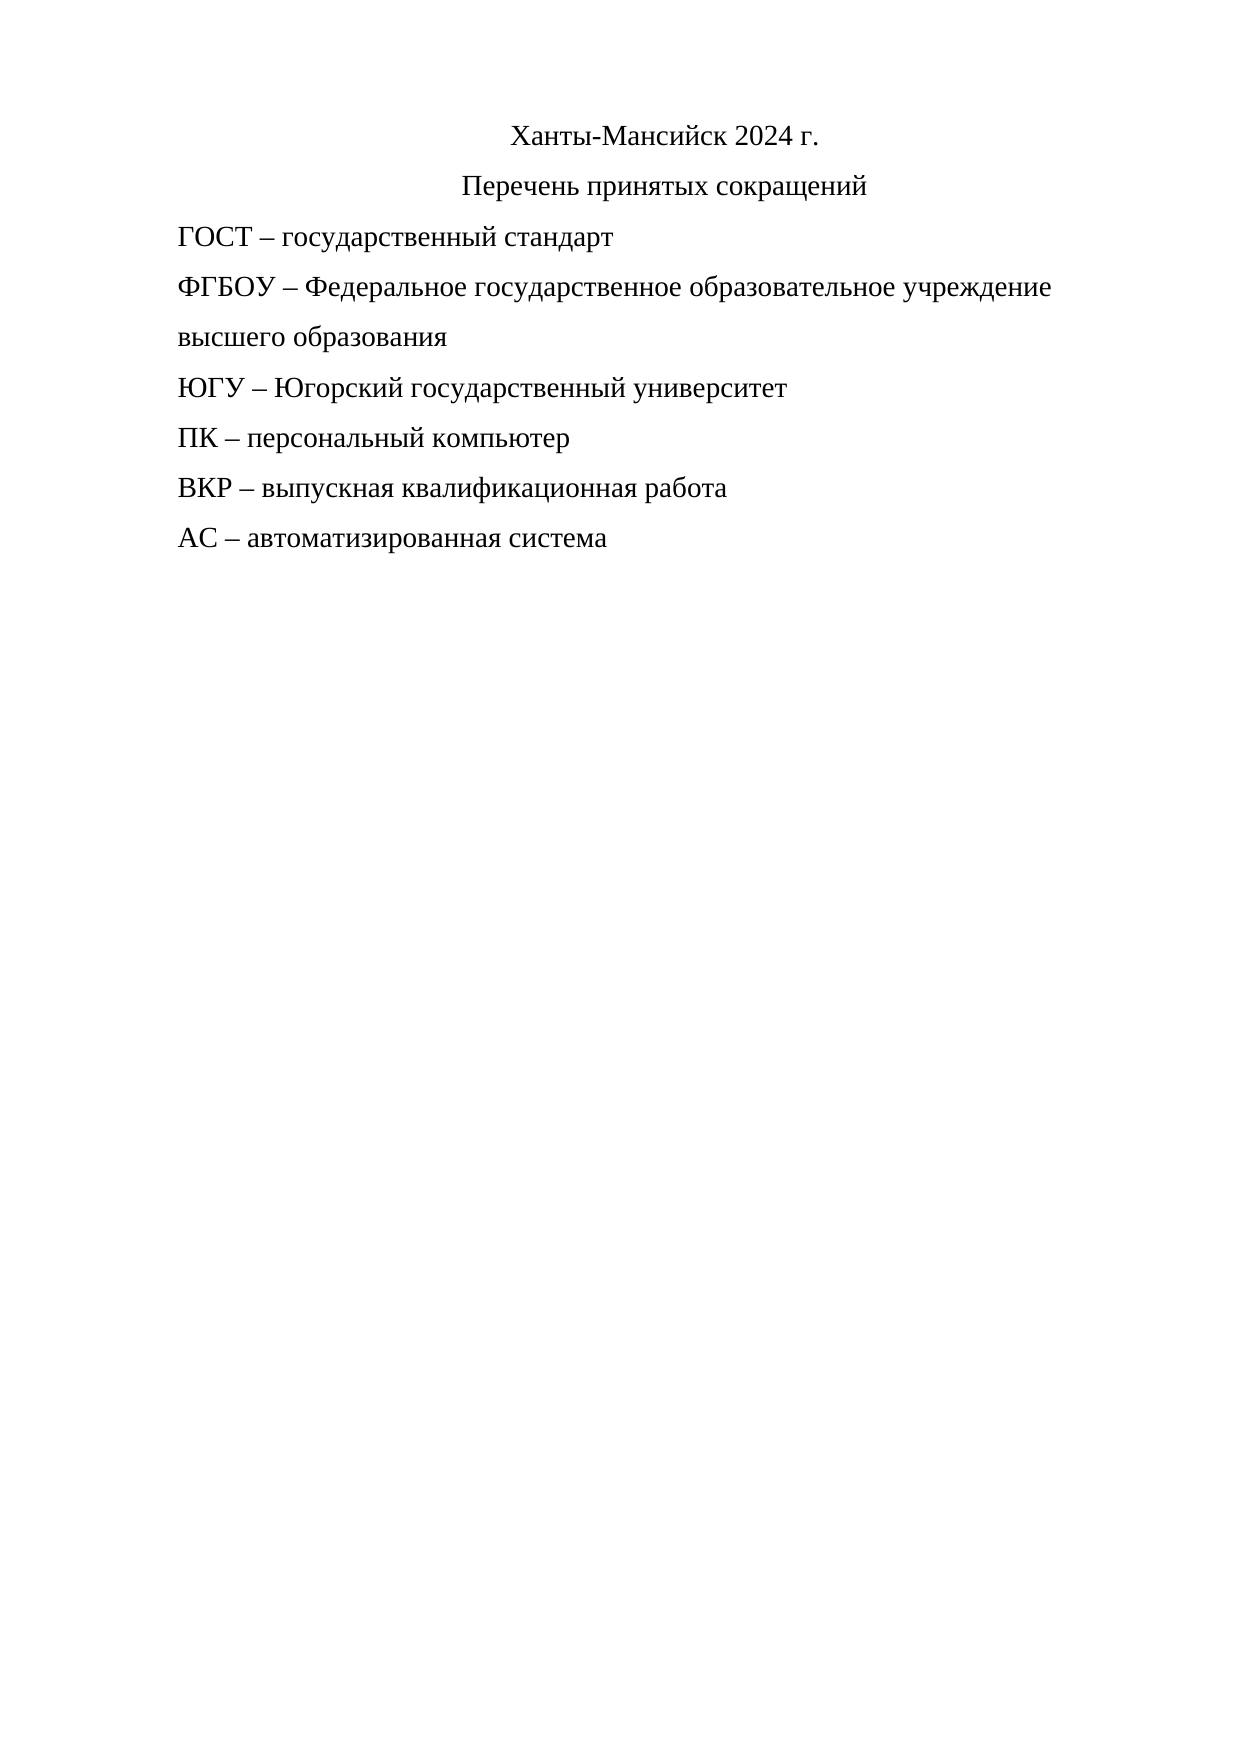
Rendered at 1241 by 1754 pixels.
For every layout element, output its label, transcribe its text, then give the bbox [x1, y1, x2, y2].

text АС – автоматизированная система [177, 521, 1152, 554]
text высшего образования [177, 319, 1152, 353]
text ЮГУ – Югорский государственный университет [177, 370, 1152, 403]
text Ханты-Мансийск 2024 г. [177, 118, 1152, 152]
text ПК – персональный компьютер [177, 420, 1152, 453]
text ФГБОУ – Федеральное государственное образовательное учреждение [177, 269, 1152, 303]
text ГОСТ – государственный стандарт [177, 219, 1152, 252]
text Перечень принятых сокращений [177, 168, 1152, 202]
text ВКР – выпускная квалификационная работа [177, 470, 1152, 504]
